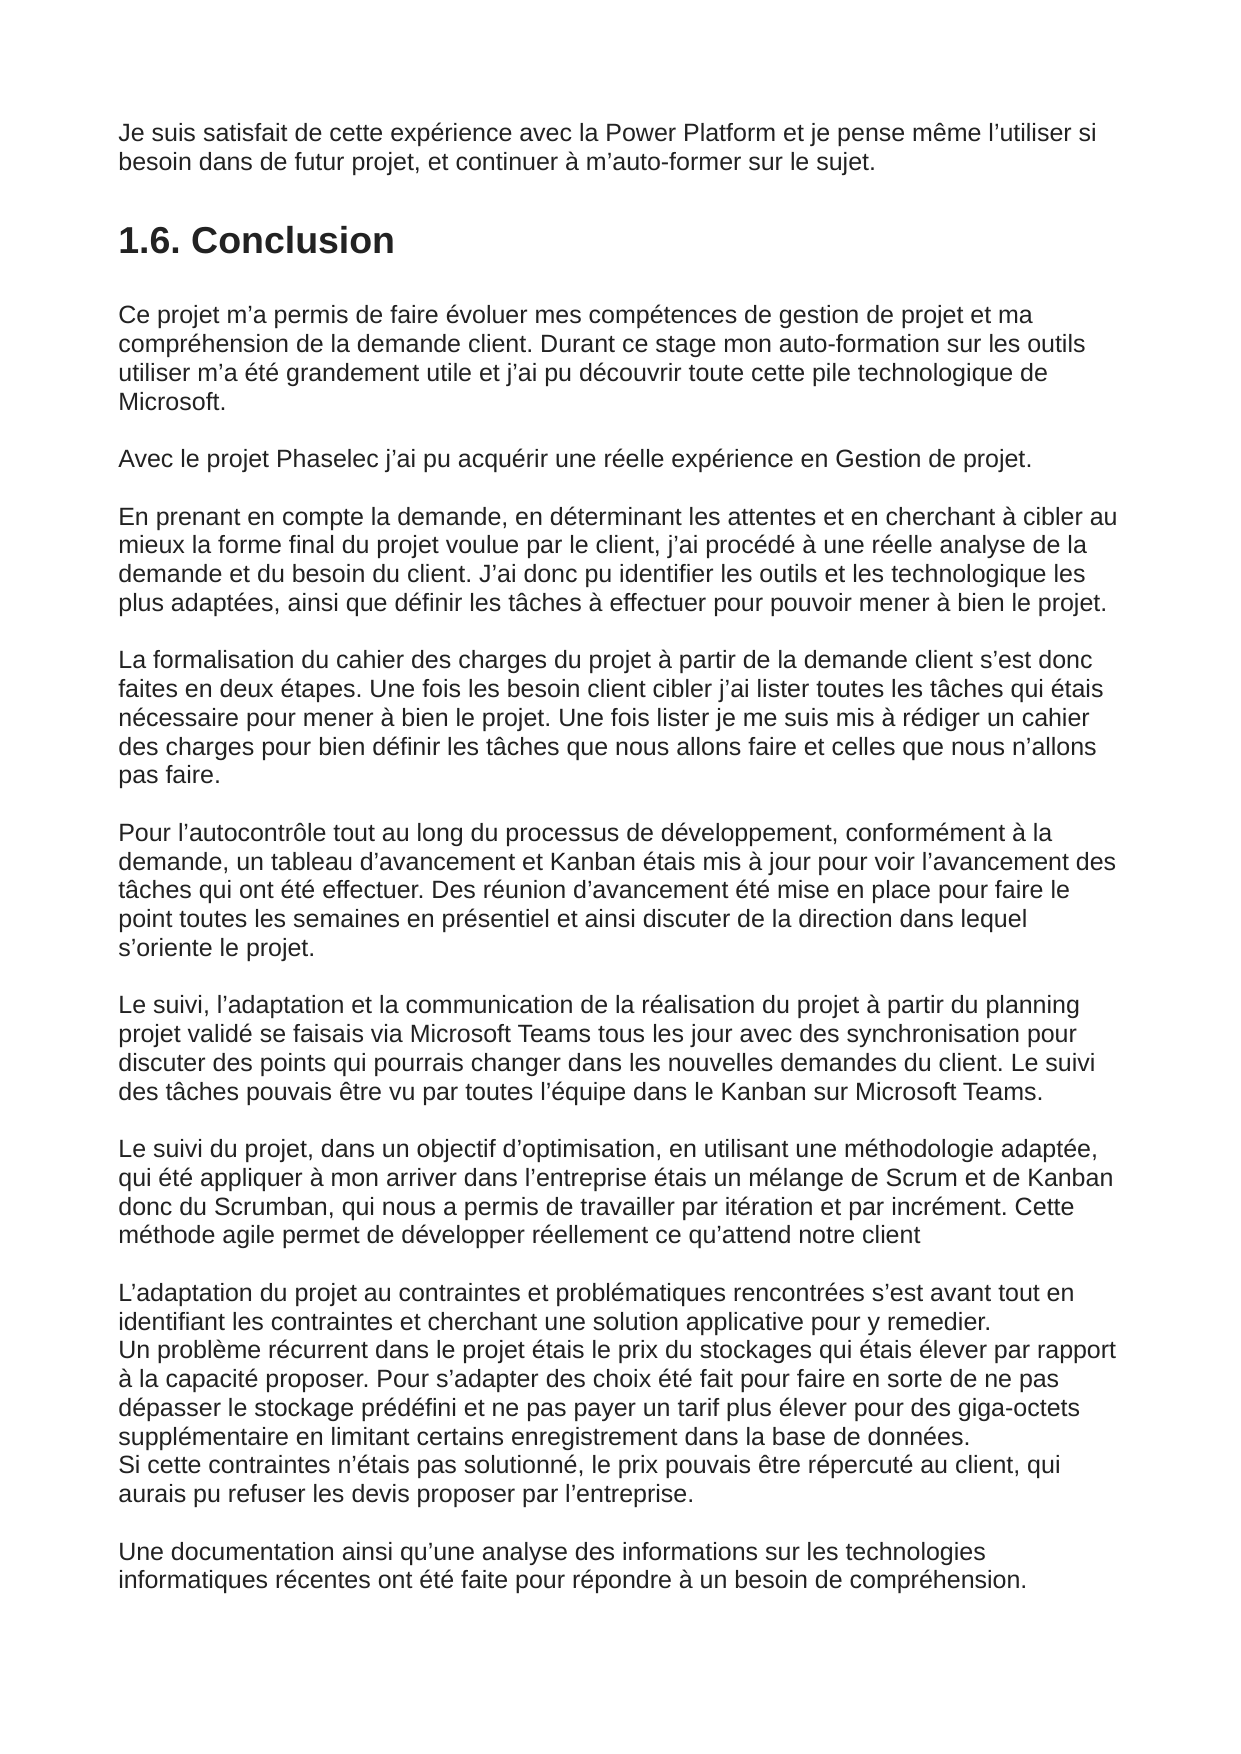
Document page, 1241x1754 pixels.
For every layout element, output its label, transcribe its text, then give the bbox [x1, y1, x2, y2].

text En prenant en compte la demande, en déterminant les attentes et en cherchant à cibler au mieux la forme final du projet voulue par le client, j’ai procédé à une réelle analyse de la demande et du besoin du client. J’ai donc pu identifier les outils et les technologique les plus adaptées, ainsi que définir les tâches à effectuer pour pouvoir mener à bien le projet. [118, 502, 1122, 617]
text Une documentation ainsi qu’une analyse des informations sur les technologies informatiques récentes ont été faite pour répondre à un besoin de compréhension. [118, 1537, 1122, 1594]
text La formalisation du cahier des charges du projet à partir de la demande client s’est donc faites en deux étapes. Une fois les besoin client cibler j’ai lister toutes les tâches qui étais nécessaire pour mener à bien le projet. Une fois lister je me suis mis à rédiger un cahier des charges pour bien définir les tâches que nous allons faire et celles que nous n’allons pas faire. [118, 645, 1122, 789]
text Ce projet m’a permis de faire évoluer mes compétences de gestion de projet et ma compréhension de la demande client. Durant ce stage mon auto-formation sur les outils utiliser m’a été grandement utile et j’ai pu découvrir toute cette pile technologique de Microsoft. [118, 300, 1122, 415]
text Le suivi du projet, dans un objectif d’optimisation, en utilisant une méthodologie adaptée, qui été appliquer à mon arriver dans l’entreprise étais un mélange de Scrum et de Kanban donc du Scrumban, qui nous a permis de travailler par itération et par incrément. Cette méthode agile permet de développer réellement ce qu’attend notre client [118, 1134, 1122, 1249]
text Avec le projet Phaselec j’ai pu acquérir une réelle expérience en Gestion de projet. [118, 444, 1122, 473]
text Pour l’autocontrôle tout au long du processus de développement, conformément à la demande, un tableau d’avancement et Kanban étais mis à jour pour voir l’avancement des tâches qui ont été effectuer. Des réunion d’avancement été mise en place pour faire le point toutes les semaines en présentiel et ainsi discuter de la direction dans lequel s’oriente le projet. [118, 818, 1122, 962]
text Si cette contraintes n’étais pas solutionné, le prix pouvais être répercuté au client, qui aurais pu refuser les devis proposer par l’entreprise. [118, 1450, 1122, 1508]
text Le suivi, l’adaptation et la communication de la réalisation du projet à partir du planning projet validé se faisais via Microsoft Teams tous les jour avec des synchronisation pour discuter des points qui pourrais changer dans les nouvelles demandes du client. Le suivi des tâches pouvais être vu par toutes l’équipe dans le Kanban sur Microsoft Teams. [118, 990, 1122, 1105]
text Un problème récurrent dans le projet étais le prix du stockages qui étais élever par rapport à la capacité proposer. Pour s’adapter des choix été fait pour faire en sorte de ne pas dépasser le stockage prédéfini et ne pas payer un tarif plus élever pour des giga-octets supplémentaire en limitant certains enregistrement dans la base de données. [118, 1335, 1122, 1450]
text 1.6. Conclusion [118, 219, 1122, 262]
text L’adaptation du projet au contraintes et problématiques rencontrées s’est avant tout en identifiant les contraintes et cherchant une solution applicative pour y remedier. [118, 1278, 1122, 1335]
text Je suis satisfait de cette expérience avec la Power Platform et je pense même l’utiliser si besoin dans de futur projet, et continuer à m’auto-former sur le sujet. [118, 118, 1122, 176]
